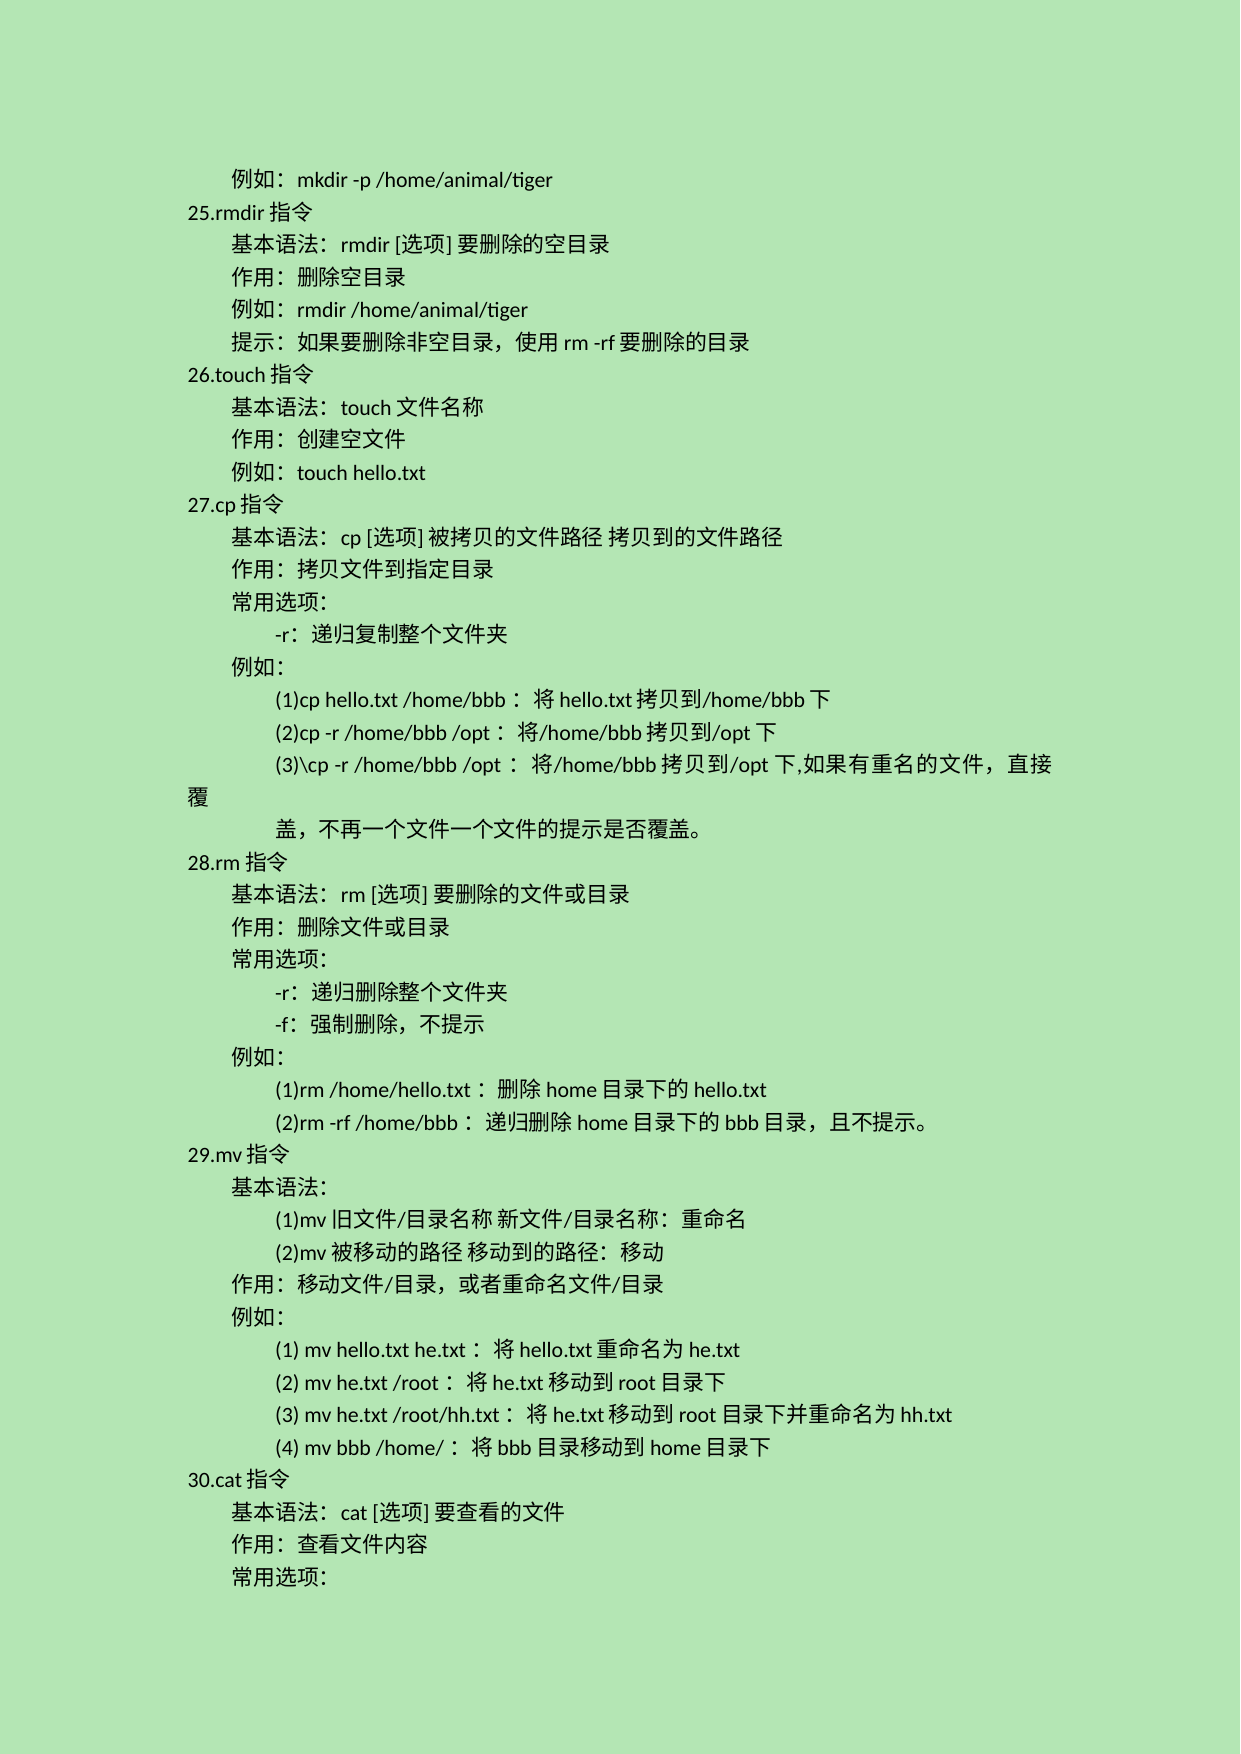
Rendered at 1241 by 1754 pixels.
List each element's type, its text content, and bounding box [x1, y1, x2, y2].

text 例如：mkdir -p /home/animal/tiger [187, 162, 1053, 194]
text (1) mv hello.txt he.txt ：将hello.txt重命名为he.txt [187, 1332, 1053, 1364]
text (4) mv bbb /home/ ：将bbb目录移动到home目录下 [187, 1429, 1053, 1462]
text 作用：拷贝文件到指定目录 [187, 552, 1053, 584]
text 盖，不再一个文件一个文件的提示是否覆盖。 [231, 812, 1053, 844]
text (1)cp hello.txt /home/bbb ：将hello.txt拷贝到/home/bbb下 [187, 682, 1053, 714]
text (2) mv he.txt /root ：将he.txt移动到root目录下 [187, 1364, 1053, 1397]
text 基本语法：cat [选项] 要查看的文件 [187, 1494, 1053, 1527]
text 28.rm指令 [187, 844, 1053, 877]
text -f：强制删除，不提示 [187, 1007, 1053, 1039]
text 常用选项： [187, 584, 1053, 617]
text 基本语法：rm [选项] 要删除的文件或目录 [187, 877, 1053, 909]
text (1)rm /home/hello.txt ：删除home目录下的hello.txt [187, 1072, 1053, 1104]
text 作用：查看文件内容 [187, 1527, 1053, 1559]
text 例如：rmdir /home/animal/tiger [187, 292, 1053, 324]
text 基本语法： [187, 1169, 1053, 1202]
text 例如： [187, 1299, 1053, 1332]
text 作用：创建空文件 [187, 422, 1053, 454]
text (1)mv 旧文件/目录名称 新文件/目录名称：重命名 [231, 1202, 1053, 1234]
text 提示：如果要删除非空目录，使用rm -rf要删除的目录 [187, 324, 1053, 357]
text 25.rmdir指令 [187, 194, 1053, 227]
text (2)cp -r /home/bbb /opt ：将/home/bbb拷贝到/opt下 [187, 714, 1053, 747]
text (3) mv he.txt /root/hh.txt ：将he.txt移动到root目录下并重命名为hh.txt [187, 1397, 1053, 1429]
text 例如： [187, 649, 1053, 682]
text -r：递归复制整个文件夹 [187, 617, 1053, 649]
text 29.mv指令 [187, 1137, 1053, 1169]
text -r：递归删除整个文件夹 [187, 974, 1053, 1007]
text (2)mv 被移动的路径 移动到的路径：移动 [187, 1234, 1053, 1267]
text 30.cat指令 [187, 1462, 1053, 1494]
text 基本语法：cp [选项] 被拷贝的文件路径 拷贝到的文件路径 [187, 519, 1053, 552]
text (3)\cp -r /home/bbb /opt ：将/home/bbb拷贝到/opt下,如果有重名的文件，直接覆 [187, 747, 1053, 812]
text 基本语法：touch 文件名称 [187, 389, 1053, 422]
text 26.touch指令 [187, 357, 1053, 389]
text 27.cp指令 [187, 487, 1053, 519]
text 例如：touch hello.txt [187, 454, 1053, 487]
text 例如： [187, 1039, 1053, 1072]
text 作用：移动文件/目录，或者重命名文件/目录 [187, 1267, 1053, 1299]
text 作用：删除文件或目录 [187, 909, 1053, 942]
text (2)rm -rf /home/bbb ：递归删除home目录下的bbb目录，且不提示。 [187, 1104, 1053, 1137]
text 基本语法：rmdir [选项] 要删除的空目录 [187, 227, 1053, 259]
text 常用选项： [187, 1559, 1053, 1592]
text 常用选项： [187, 942, 1053, 974]
text 作用：删除空目录 [187, 259, 1053, 292]
